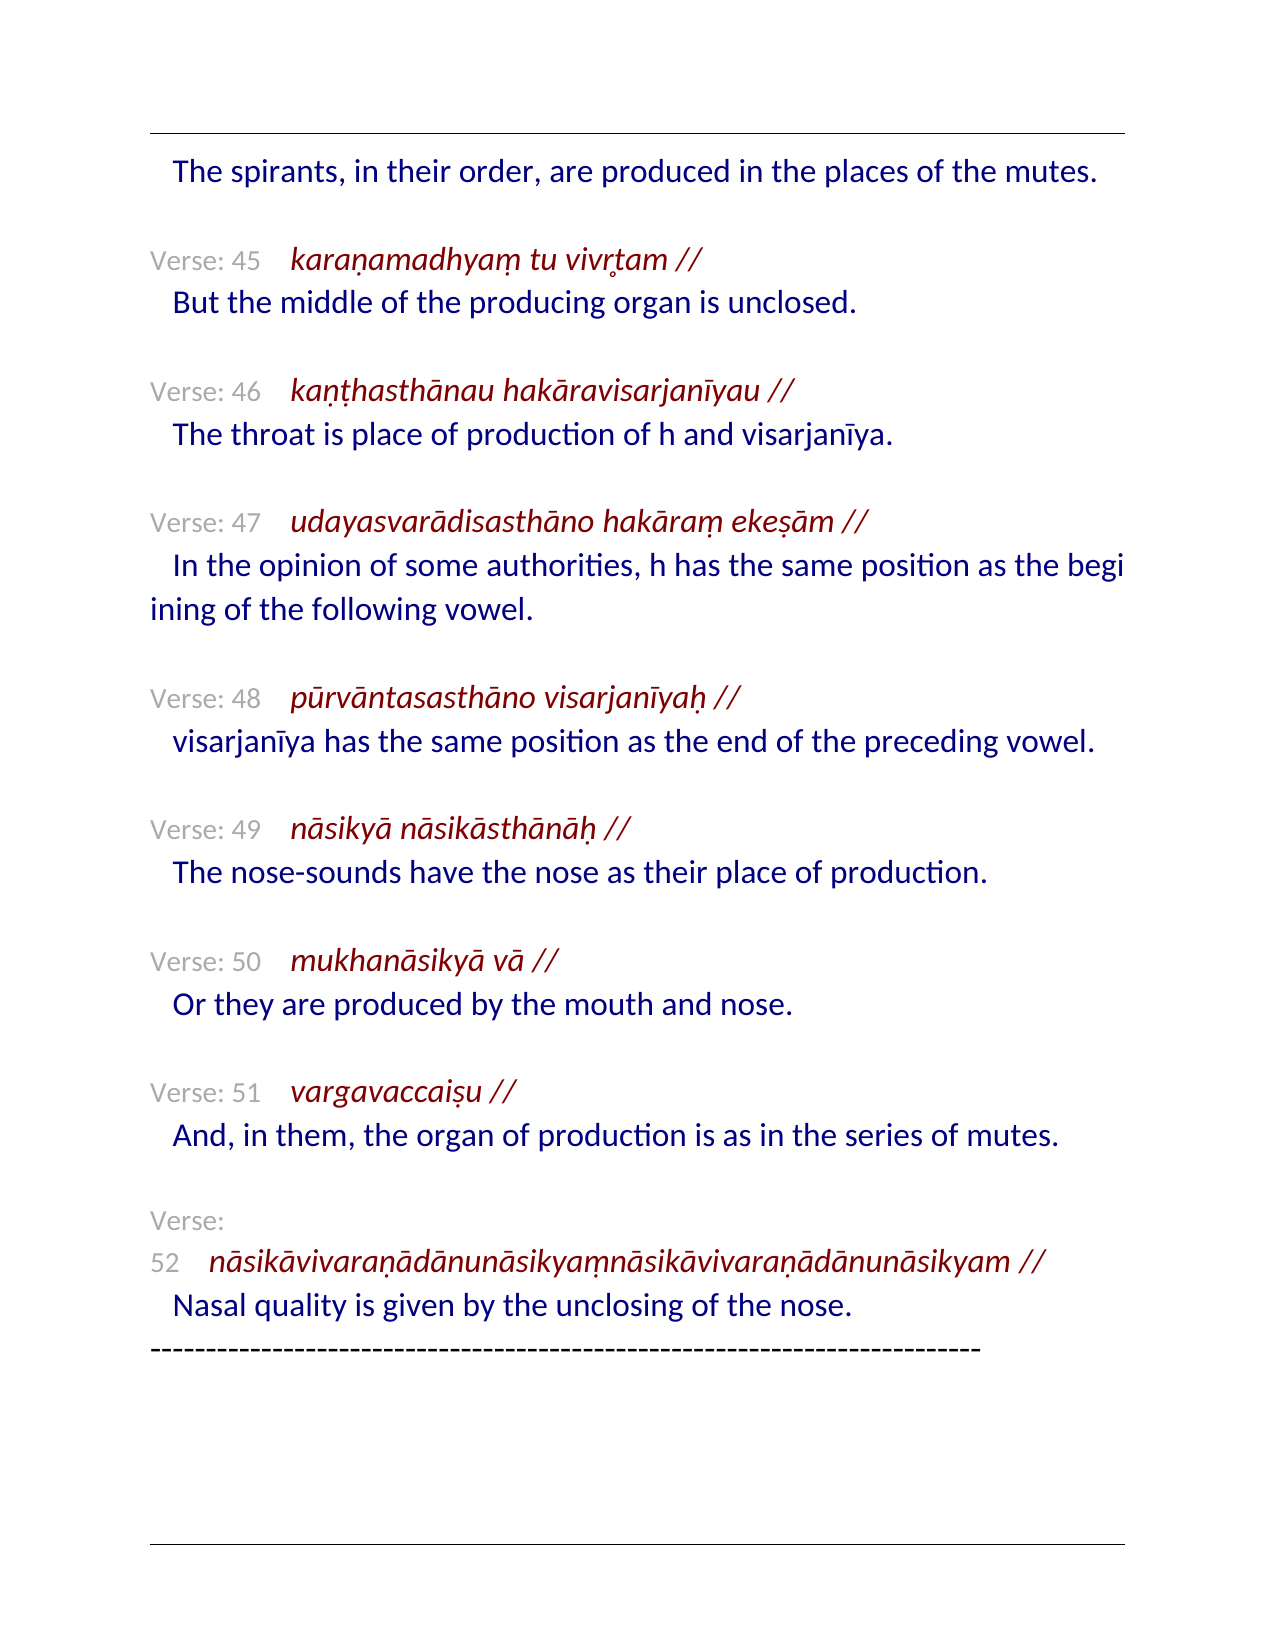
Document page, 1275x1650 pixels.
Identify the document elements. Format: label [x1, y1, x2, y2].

subtitle [150, 150, 1125, 1366]
